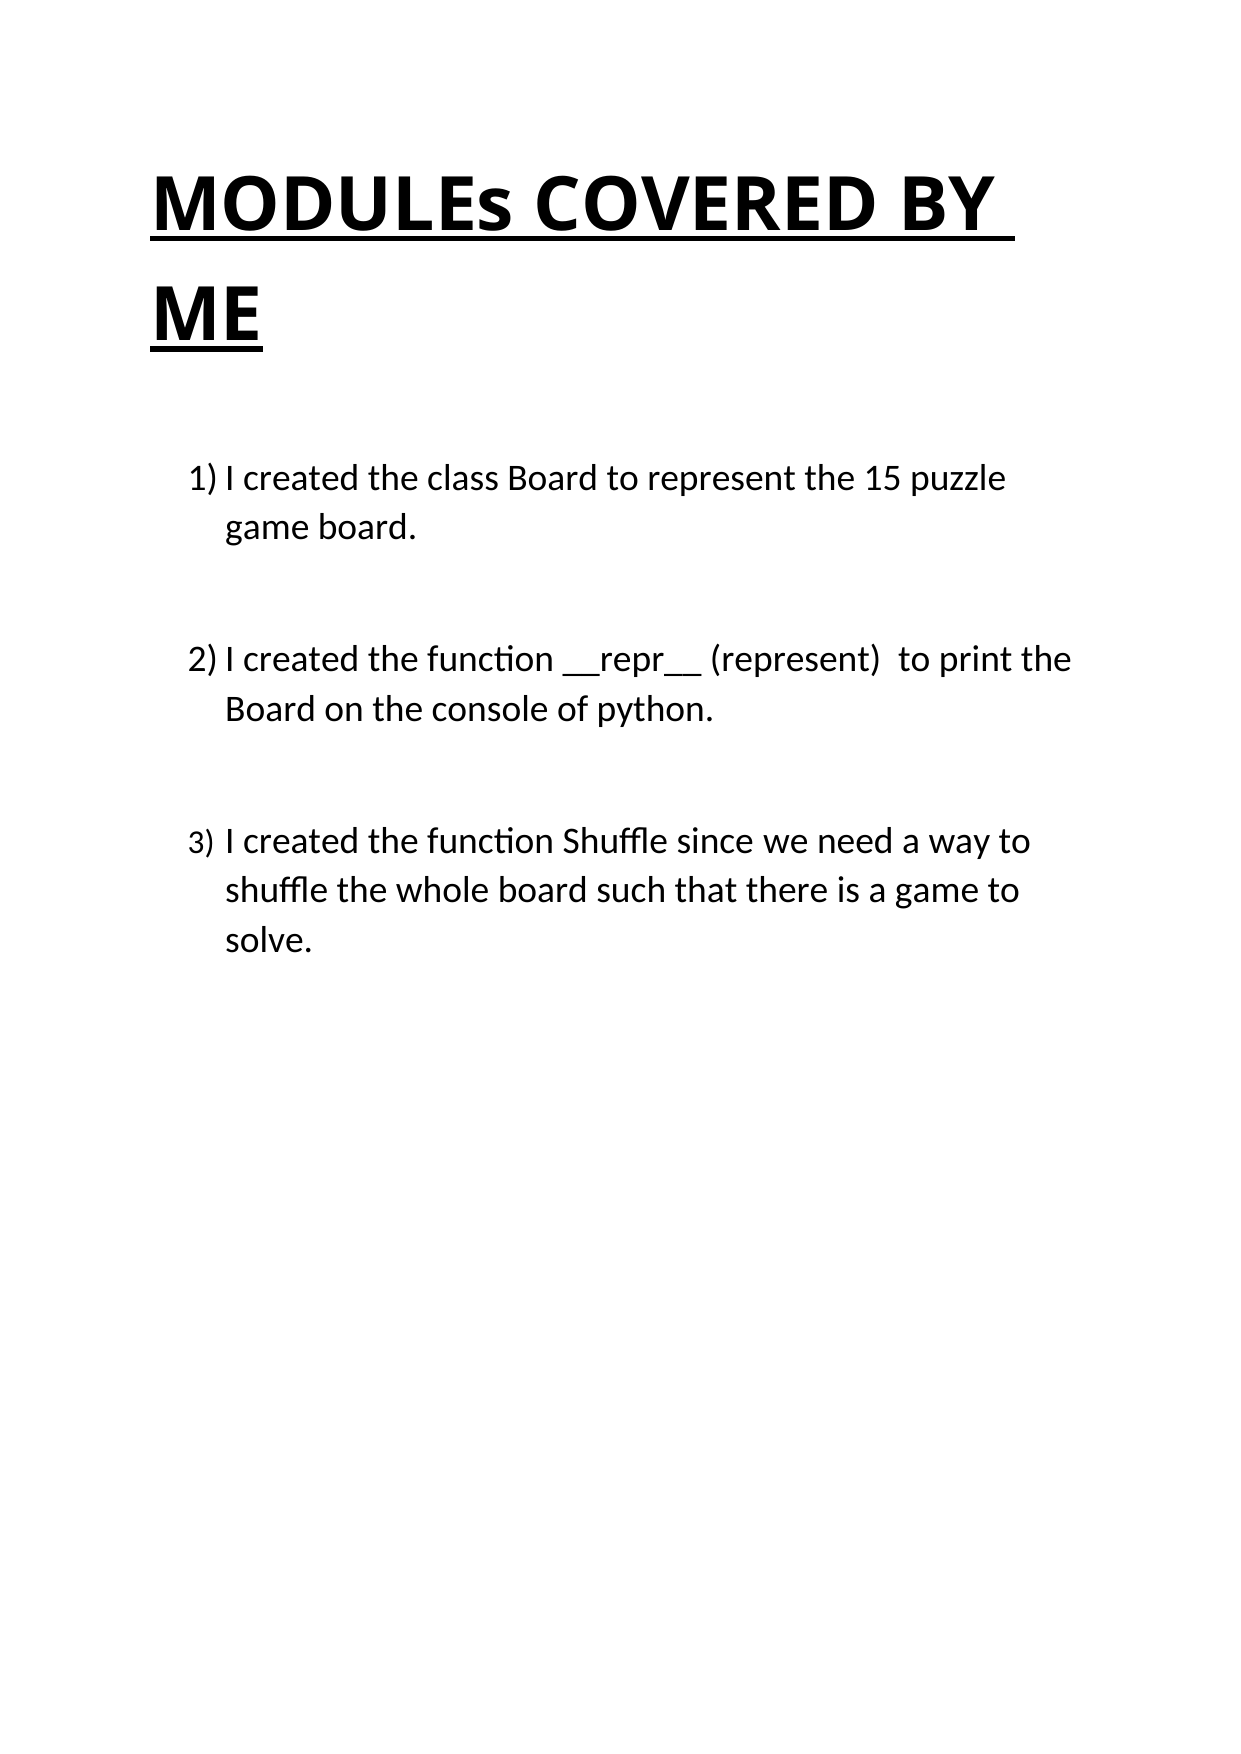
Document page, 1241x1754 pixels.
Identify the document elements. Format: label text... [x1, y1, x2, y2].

list I created the function Shuffle since we need a way to shuffle the whole board such that there is a game to solve. [187, 817, 1090, 962]
list Board on the console of python. [225, 685, 1090, 731]
list I created the function __repr__ (represent) to print the [187, 635, 1090, 681]
text MODULEs COVERED BY ME [150, 150, 1090, 362]
list I created the class Board to represent the 15 puzzle game board. [187, 453, 1090, 549]
